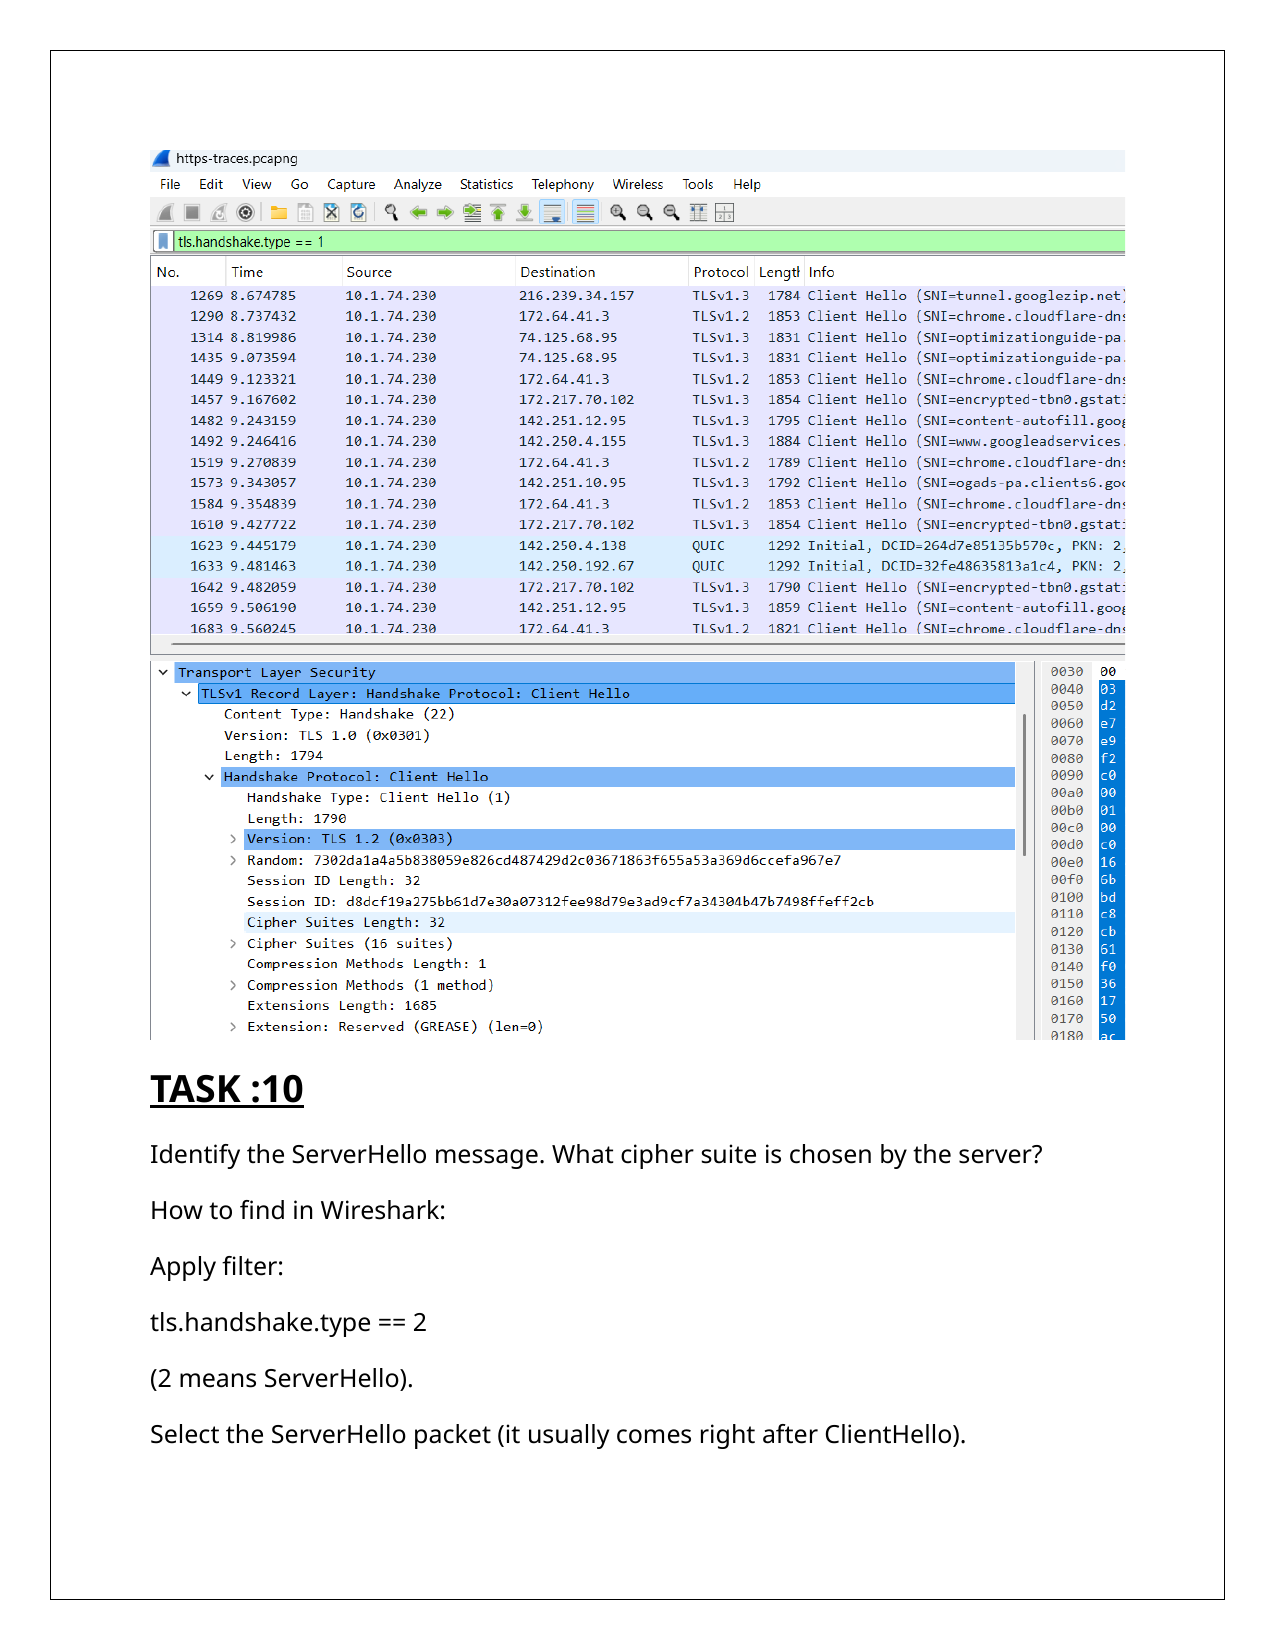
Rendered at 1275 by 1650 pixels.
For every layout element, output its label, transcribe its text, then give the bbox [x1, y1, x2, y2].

text Apply filter: [150, 1249, 1125, 1283]
text How to find in Wireshark: [150, 1193, 1125, 1227]
text tls.handshake.type == 2 [150, 1305, 1125, 1339]
text Select the ServerHello packet (it usually comes right after ClientHello). [150, 1416, 1125, 1450]
text (2 means ServerHello). [150, 1361, 1125, 1394]
text Identify the ServerHello message. What cipher suite is chosen by the server? [150, 1137, 1125, 1171]
text TASK :10 [150, 1062, 1125, 1113]
picture [150, 150, 1125, 1040]
